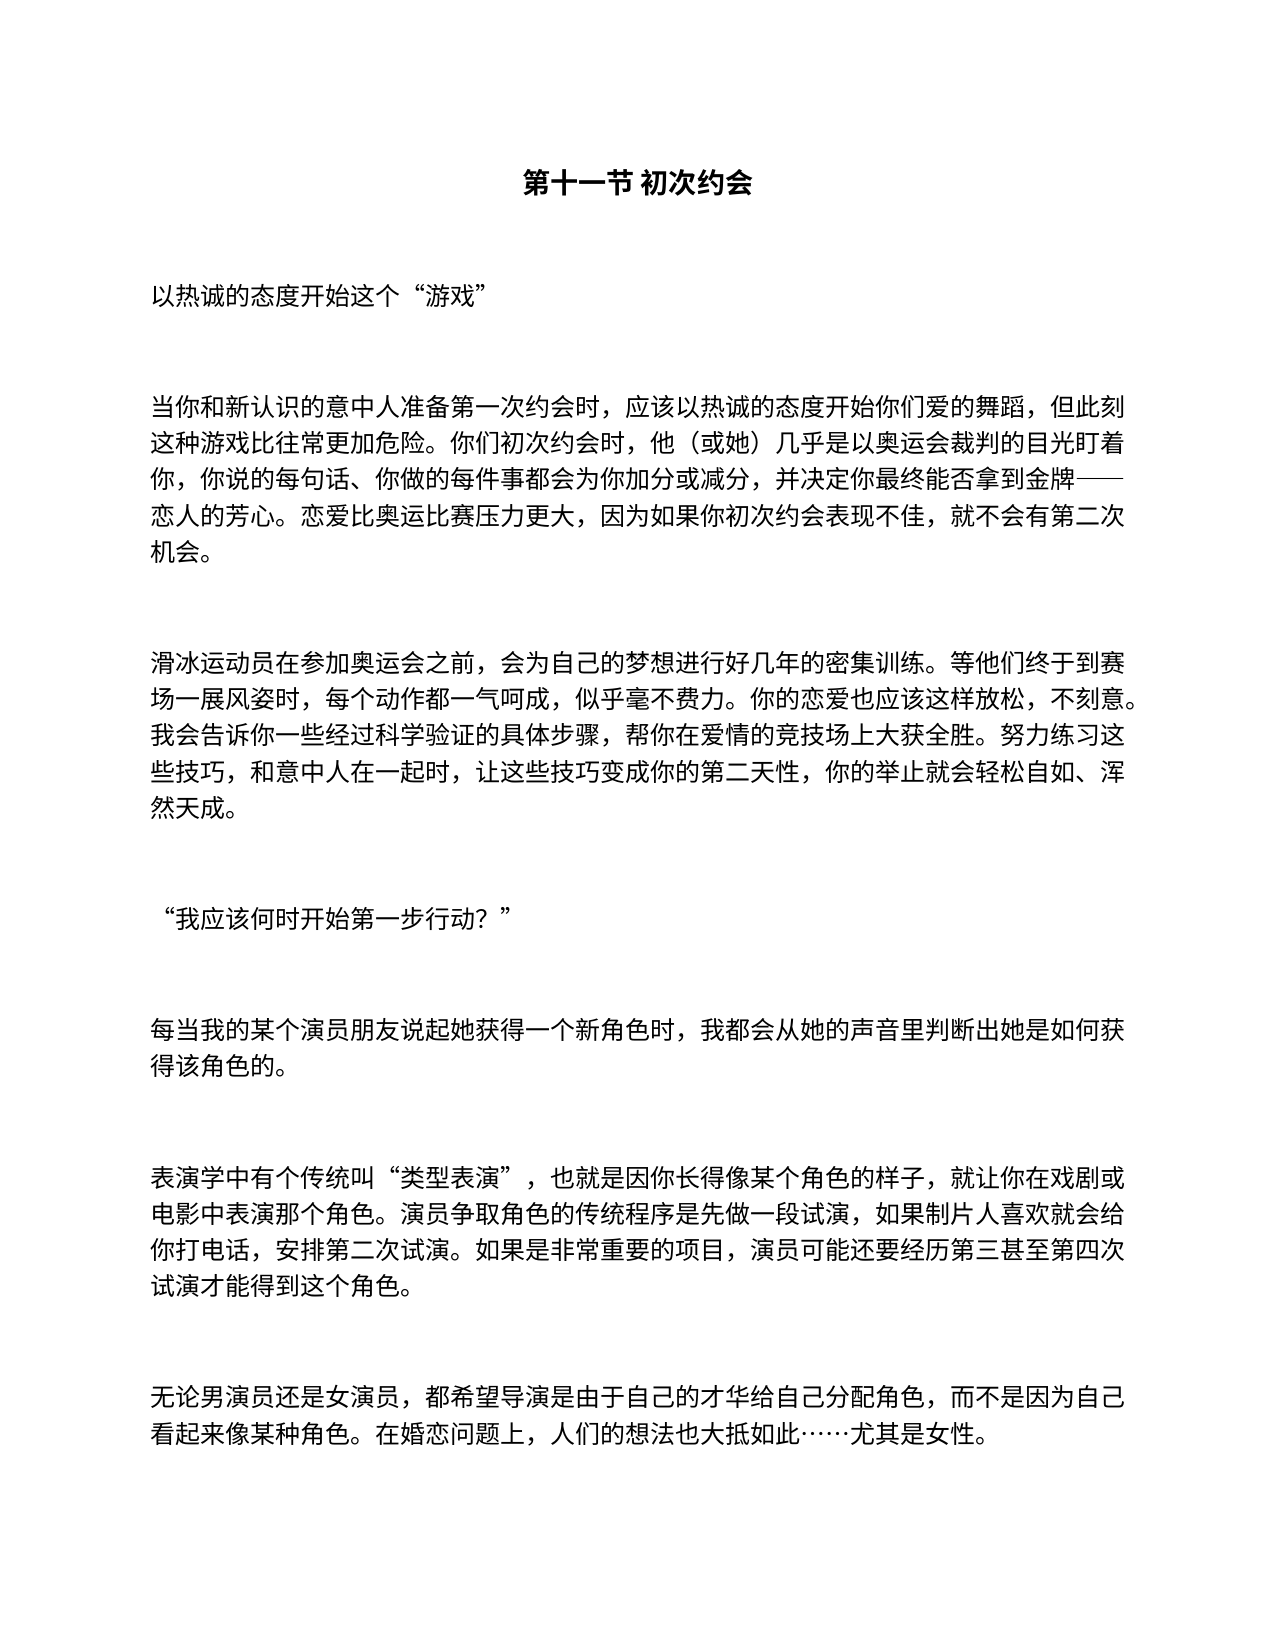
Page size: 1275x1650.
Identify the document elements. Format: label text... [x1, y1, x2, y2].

text 无论男演员还是女演员，都希望导演是由于自己的才华给自己分配角色，而不是因为自己看起来像某种角色。在婚恋问题上，人们的想法也大抵如此……尤其是女性。 [150, 1378, 1125, 1450]
text 以热诚的态度开始这个“游戏” [150, 276, 1125, 312]
text 每当我的某个演员朋友说起她获得一个新角色时，我都会从她的声音里判断出她是如何获得该角色的。 [150, 1011, 1125, 1083]
text 表演学中有个传统叫“类型表演”，也就是因你长得像某个角色的样子，就让你在戏剧或电影中表演那个角色。演员争取角色的传统程序是先做一段试演，如果制片人喜欢就会给你打电话，安排第二次试演。如果是非常重要的项目，演员可能还要经历第三甚至第四次试演才能得到这个角色。 [150, 1158, 1125, 1303]
text “我应该何时开始第一步行动？” [150, 899, 1125, 936]
text 当你和新认识的意中人准备第一次约会时，应该以热诚的态度开始你们爱的舞蹈，但此刻这种游戏比往常更加危险。你们初次约会时，他（或她）几乎是以奥运会裁判的目光盯着你，你说的每句话、你做的每件事都会为你加分或减分，并决定你最终能否拿到金牌——恋人的芳心。恋爱比奥运比赛压力更大，因为如果你初次约会表现不佳，就不会有第二次机会。 [150, 387, 1125, 568]
subtitle 第十一节 初次约会 [150, 160, 1125, 201]
text 滑冰运动员在参加奥运会之前，会为自己的梦想进行好几年的密集训练。等他们终于到赛场一展风姿时，每个动作都一气呵成，似乎毫不费力。你的恋爱也应该这样放松，不刻意。我会告诉你一些经过科学验证的具体步骤，帮你在爱情的竞技场上大获全胜。努力练习这些技巧，和意中人在一起时，让这些技巧变成你的第二天性，你的举止就会轻松自如、浑然天成。 [150, 643, 1125, 824]
